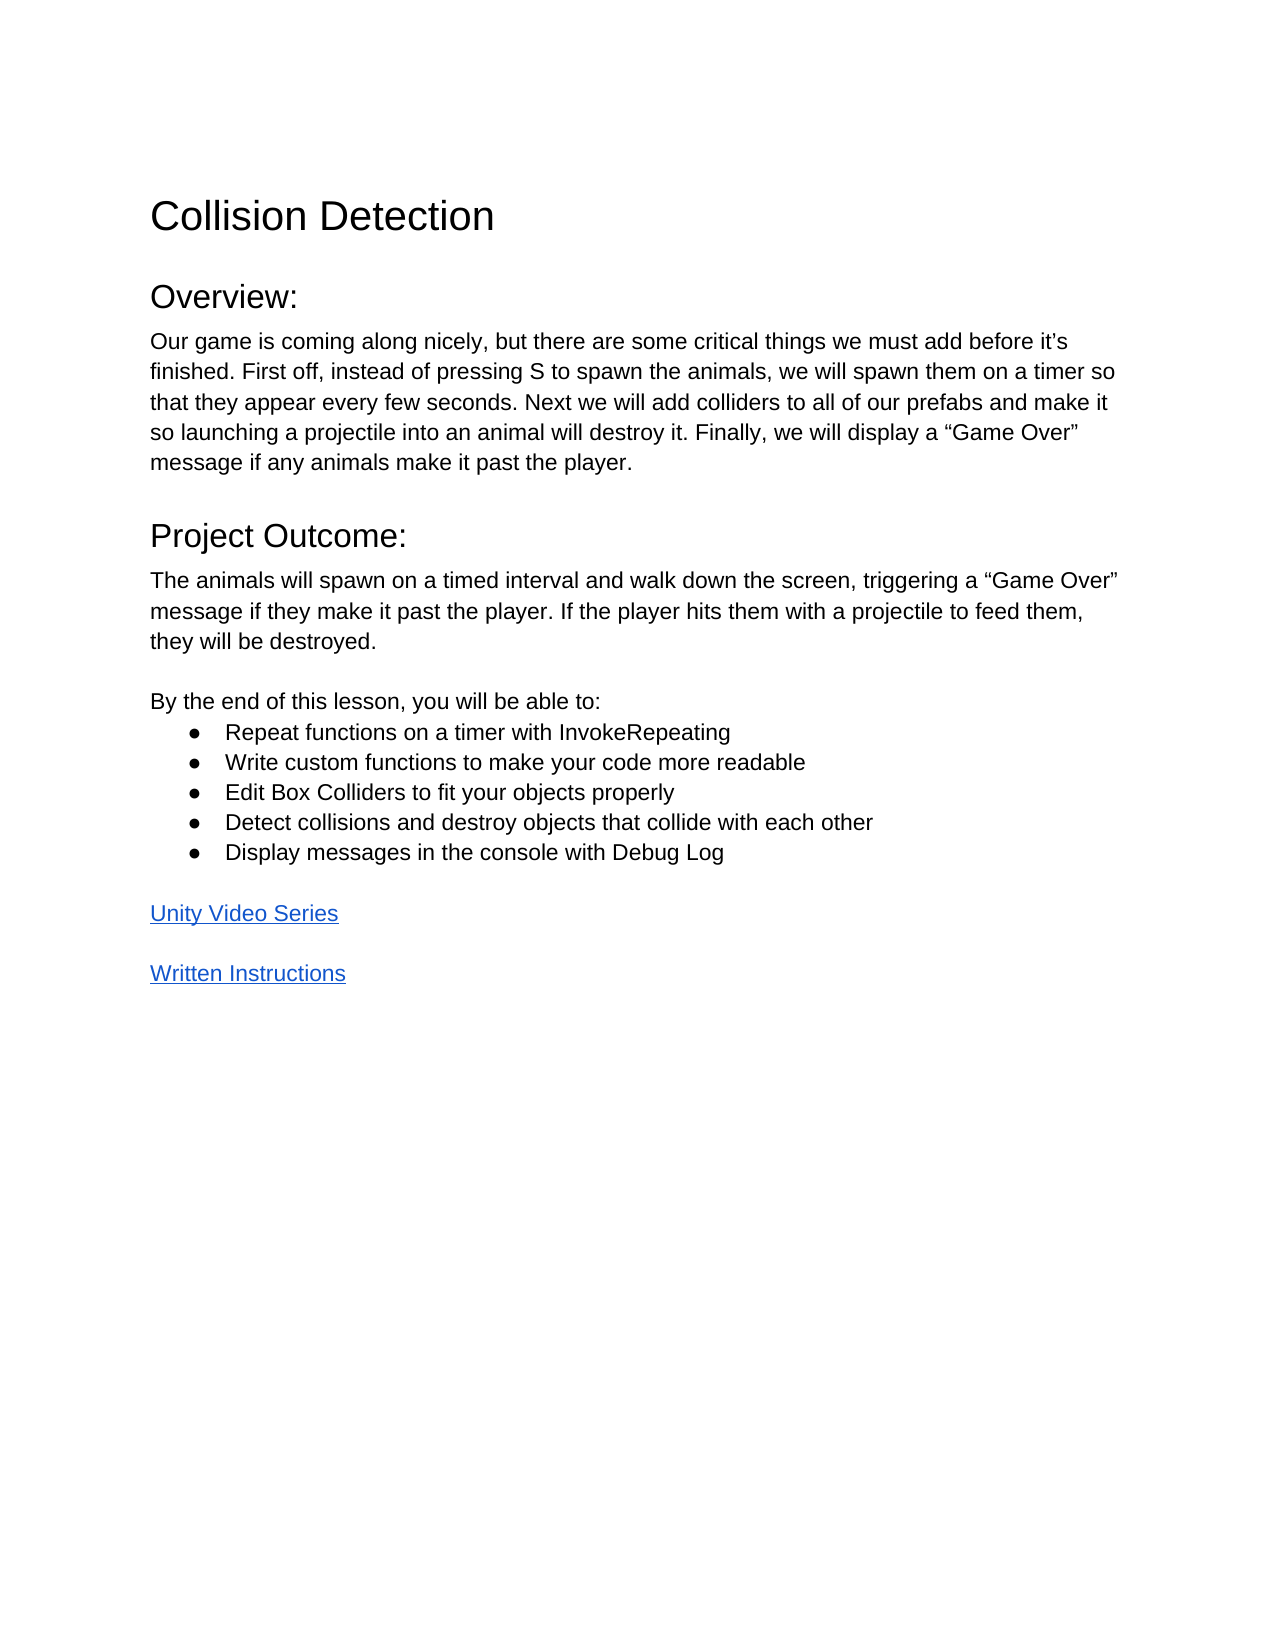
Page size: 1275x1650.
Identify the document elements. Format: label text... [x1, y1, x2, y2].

subtitle Overview: [150, 277, 1125, 316]
subtitle Project Outcome: [150, 517, 1125, 555]
subtitle Collision Detection [150, 192, 1125, 239]
list Edit Box Colliders to fit your objects properly [187, 779, 1125, 805]
text Unity Video Series [150, 900, 1125, 926]
list Write custom functions to make your code more readable [187, 749, 1125, 775]
text The animals will spawn on a timed interval and walk down the screen, triggering a “Game Over” message if they make it past the player. If the player hits them with a projectile to feed them, they will be destroyed. [150, 567, 1125, 654]
list Detect collisions and destroy objects that collide with each other [187, 809, 1125, 836]
text Our game is coming along nicely, but there are some critical things we must add before it’s finished. First off, instead of pressing S to spawn the animals, we will spawn them on a timer so that they appear every few seconds. Next we will add colliders to all of our prefabs and make it so launching a projectile into an animal will destroy it. Finally, we will display a “Game Over” message if any animals make it past the player. [150, 328, 1125, 475]
list Repeat functions on a timer with InvokeRepeating [187, 718, 1125, 745]
text By the end of this lesson, you will be able to: [150, 688, 1125, 715]
text Written Instructions [150, 960, 1125, 987]
list Display messages in the console with Debug Log [187, 839, 1125, 866]
